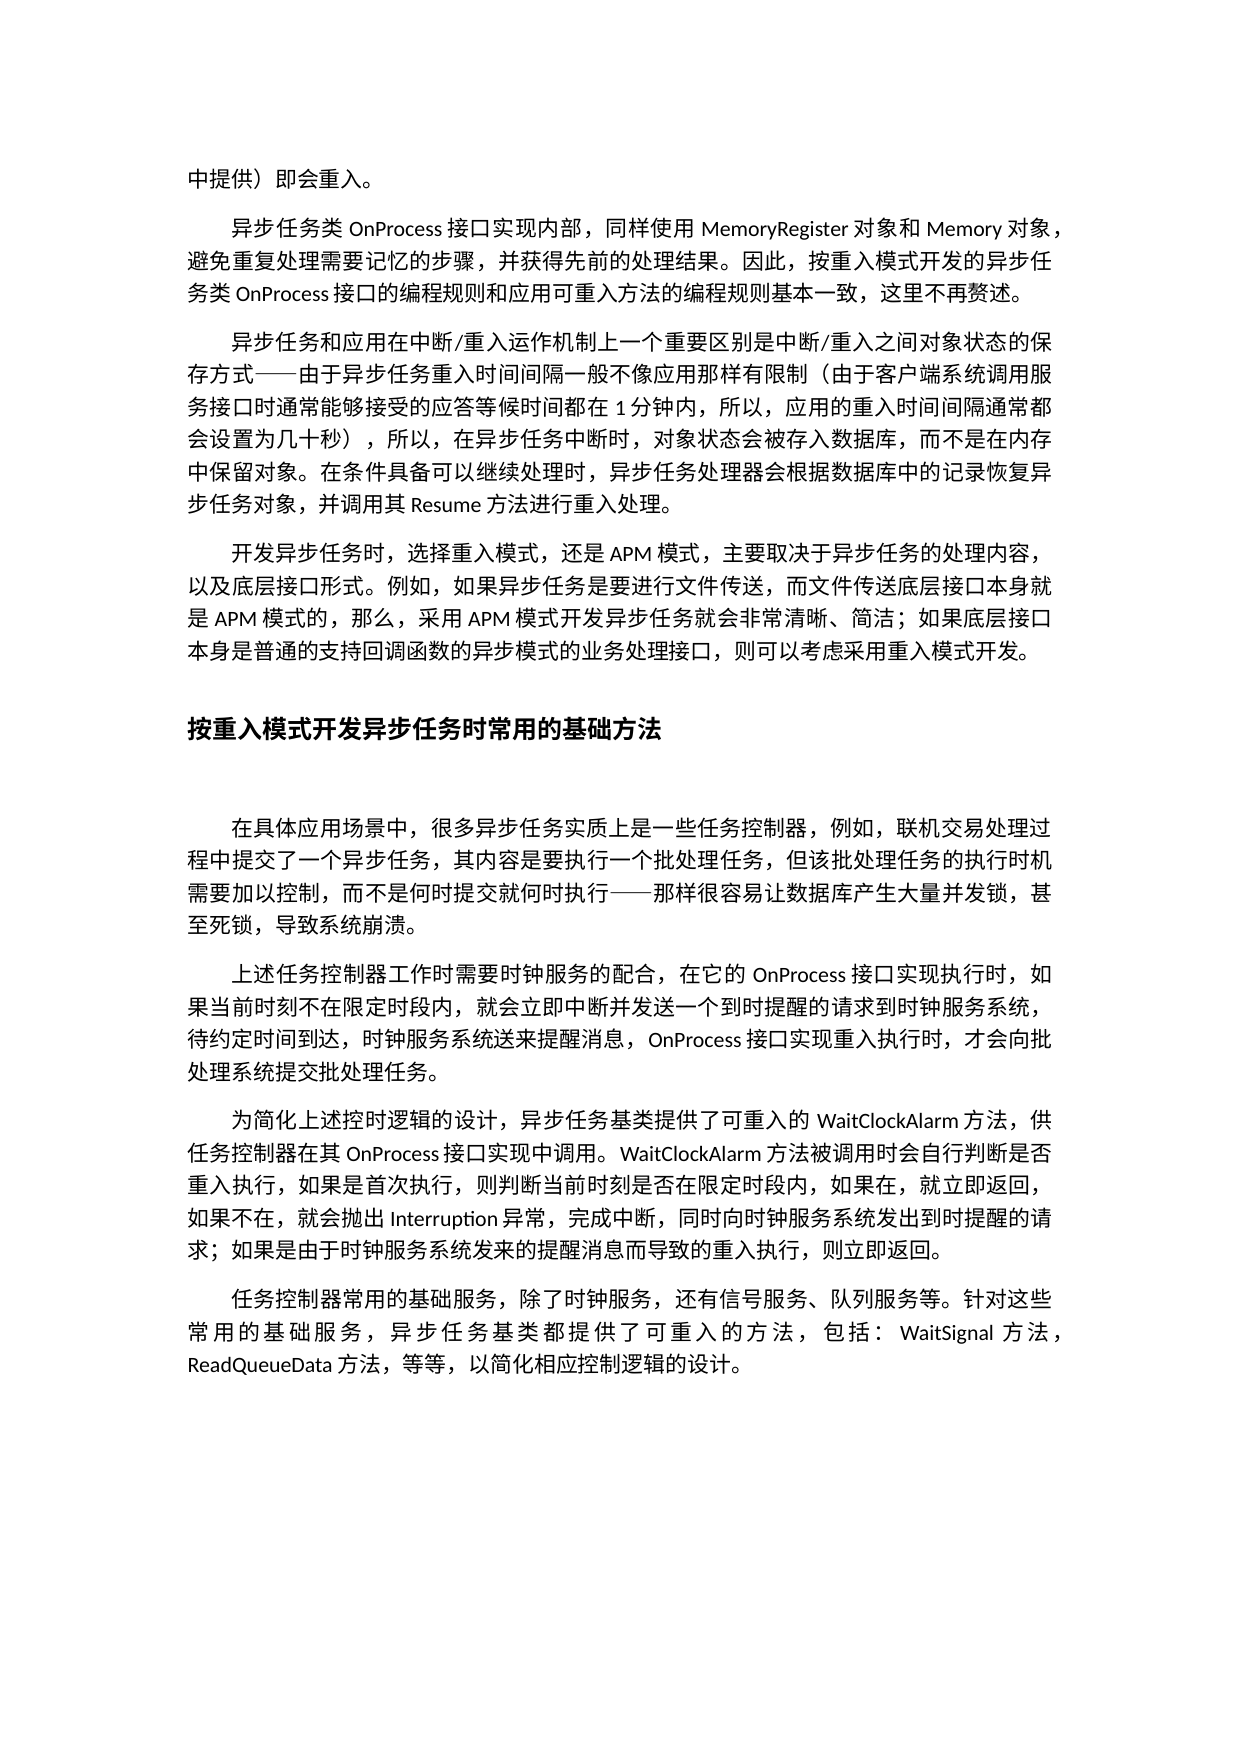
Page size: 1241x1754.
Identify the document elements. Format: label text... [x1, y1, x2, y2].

text 开发异步任务时，选择重入模式，还是APM模式，主要取决于异步任务的处理内容，以及底层接口形式。例如，如果异步任务是要进行文件传送，而文件传送底层接口本身就是APM模式的，那么，采用APM模式开发异步任务就会非常清晰、简洁；如果底层接口本身是普通的支持回调函数的异步模式的业务处理接口，则可以考虑采用重入模式开发。 [187, 536, 1053, 666]
text 为简化上述控时逻辑的设计，异步任务基类提供了可重入的WaitClockAlarm方法，供任务控制器在其OnProcess接口实现中调用。WaitClockAlarm方法被调用时会自行判断是否重入执行，如果是首次执行，则判断当前时刻是否在限定时段内，如果在，就立即返回，如果不在，就会抛出Interruption异常，完成中断，同时向时钟服务系统发出到时提醒的请求；如果是由于时钟服务系统发来的提醒消息而导致的重入执行，则立即返回。 [187, 1103, 1053, 1265]
text 异步任务和应用在中断/重入运作机制上一个重要区别是中断/重入之间对象状态的保存方式——由于异步任务重入时间间隔一般不像应用那样有限制（由于客户端系统调用服务接口时通常能够接受的应答等候时间都在1分钟内，所以，应用的重入时间间隔通常都会设置为几十秒），所以，在异步任务中断时，对象状态会被存入数据库，而不是在内存中保留对象。在条件具备可以继续处理时，异步任务处理器会根据数据库中的记录恢复异步任务对象，并调用其Resume方法进行重入处理。 [187, 324, 1053, 519]
text 任务控制器常用的基础服务，除了时钟服务，还有信号服务、队列服务等。针对这些常用的基础服务，异步任务基类都提供了可重入的方法，包括：WaitSignal方法，ReadQueueData方法，等等，以简化相应控制逻辑的设计。 [187, 1282, 1053, 1379]
text 异步任务类OnProcess接口实现内部，同样使用MemoryRegister对象和Memory对象，避免重复处理需要记忆的步骤，并获得先前的处理结果。因此，按重入模式开发的异步任务类OnProcess接口的编程规则和应用可重入方法的编程规则基本一致，这里不再赘述。 [187, 211, 1053, 308]
text 上述任务控制器工作时需要时钟服务的配合，在它的OnProcess接口实现执行时，如果当前时刻不在限定时段内，就会立即中断并发送一个到时提醒的请求到时钟服务系统，待约定时间到达，时钟服务系统送来提醒消息，OnProcess接口实现重入执行时，才会向批处理系统提交批处理任务。 [187, 957, 1053, 1087]
text 在具体应用场景中，很多异步任务实质上是一些任务控制器，例如，联机交易处理过程中提交了一个异步任务，其内容是要执行一个批处理任务，但该批处理任务的执行时机需要加以控制，而不是何时提交就何时执行——那样很容易让数据库产生大量并发锁，甚至死锁，导致系统崩溃。 [187, 810, 1053, 940]
subtitle 按重入模式开发异步任务时常用的基础方法 [187, 695, 1053, 760]
